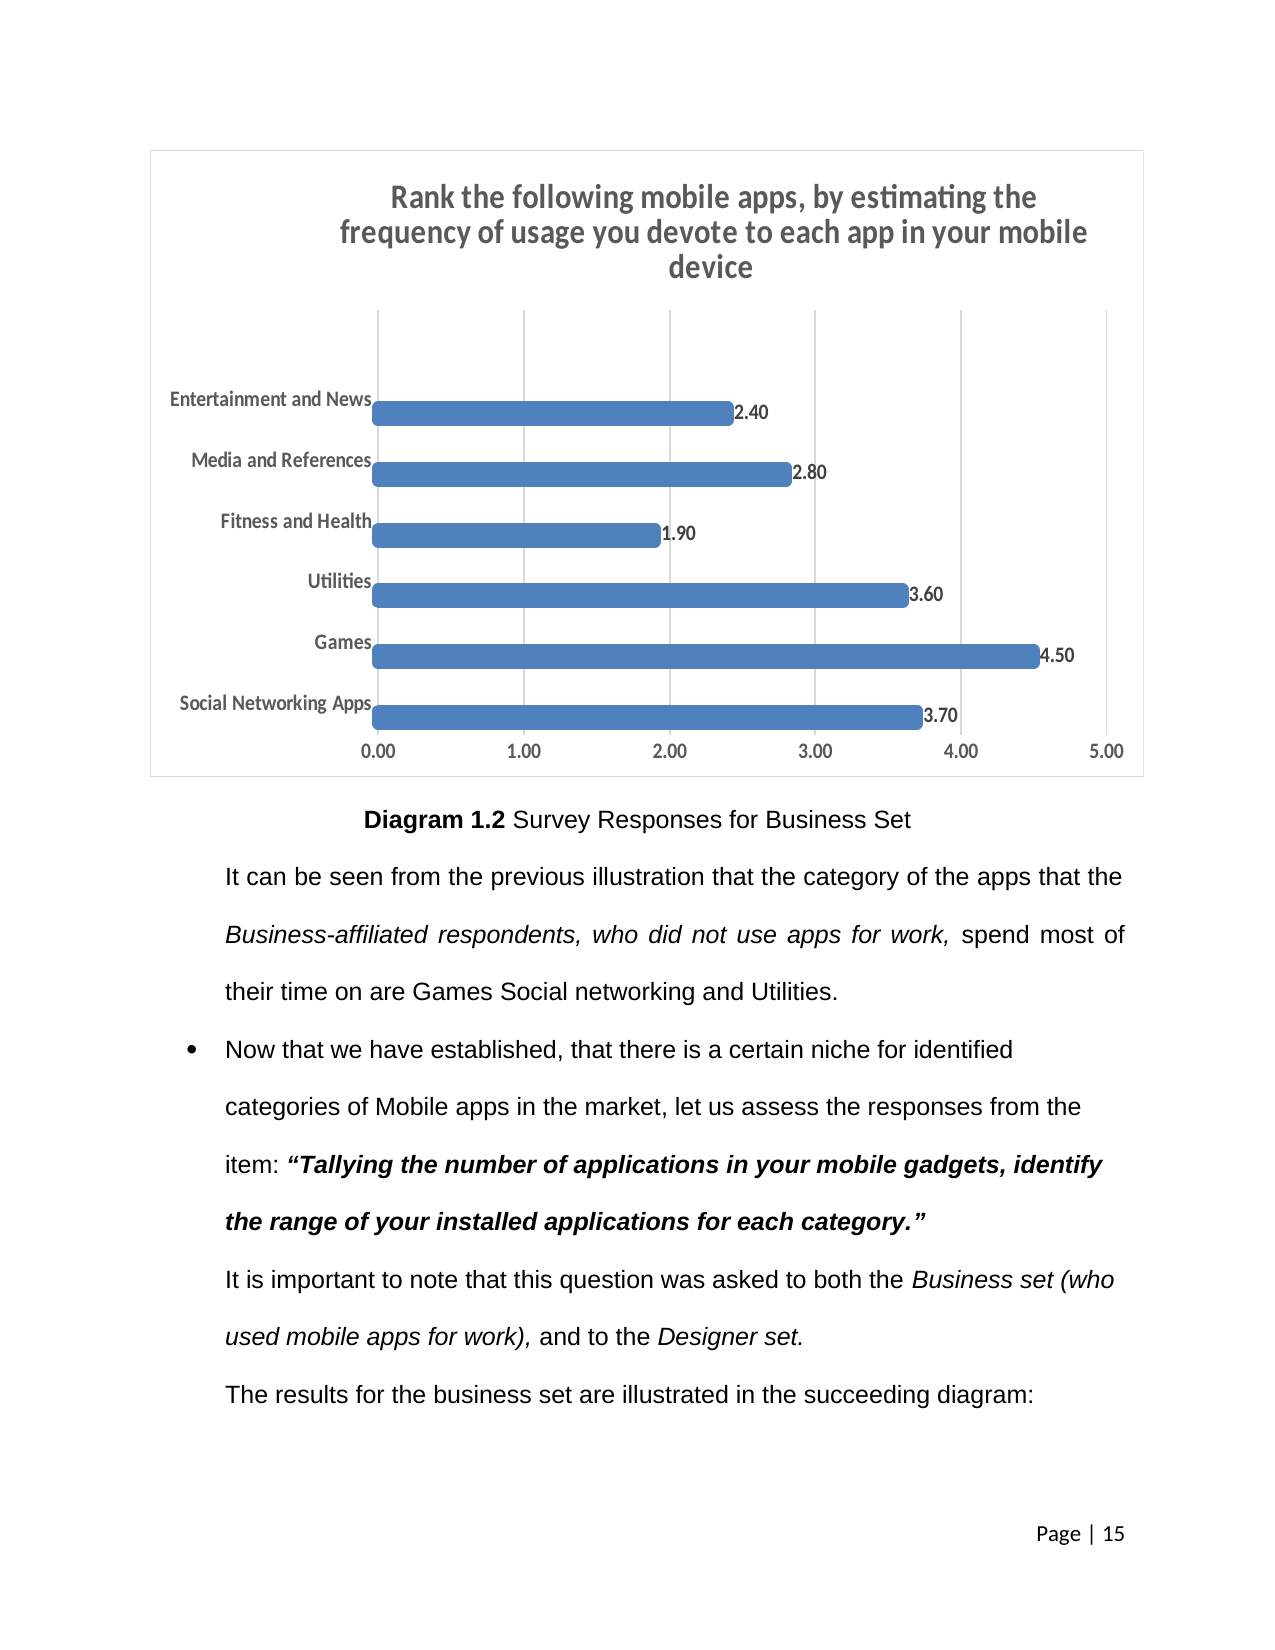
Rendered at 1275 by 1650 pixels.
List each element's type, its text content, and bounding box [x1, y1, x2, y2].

text Diagram 1.2 Survey Responses for Business Set [150, 804, 1125, 833]
list Now that we have established, that there is a certain niche for identified categories of Mobile apps in the market, let us assess the responses from the item: “Tallying the number of applications in your mobile gadgets, identify the range of your installed applications for each category.” It is important to note that this question was asked to both the Business set (who used mobile apps for work), and to the Designer set. The results for the business set are illustrated in the succeeding diagram: [187, 1034, 1125, 1408]
text It can be seen from the previous illustration that the category of the apps that the Business-affiliated respondents, who did not use apps for work, spend most of their time on are Games Social networking and Utilities. [225, 862, 1125, 1006]
